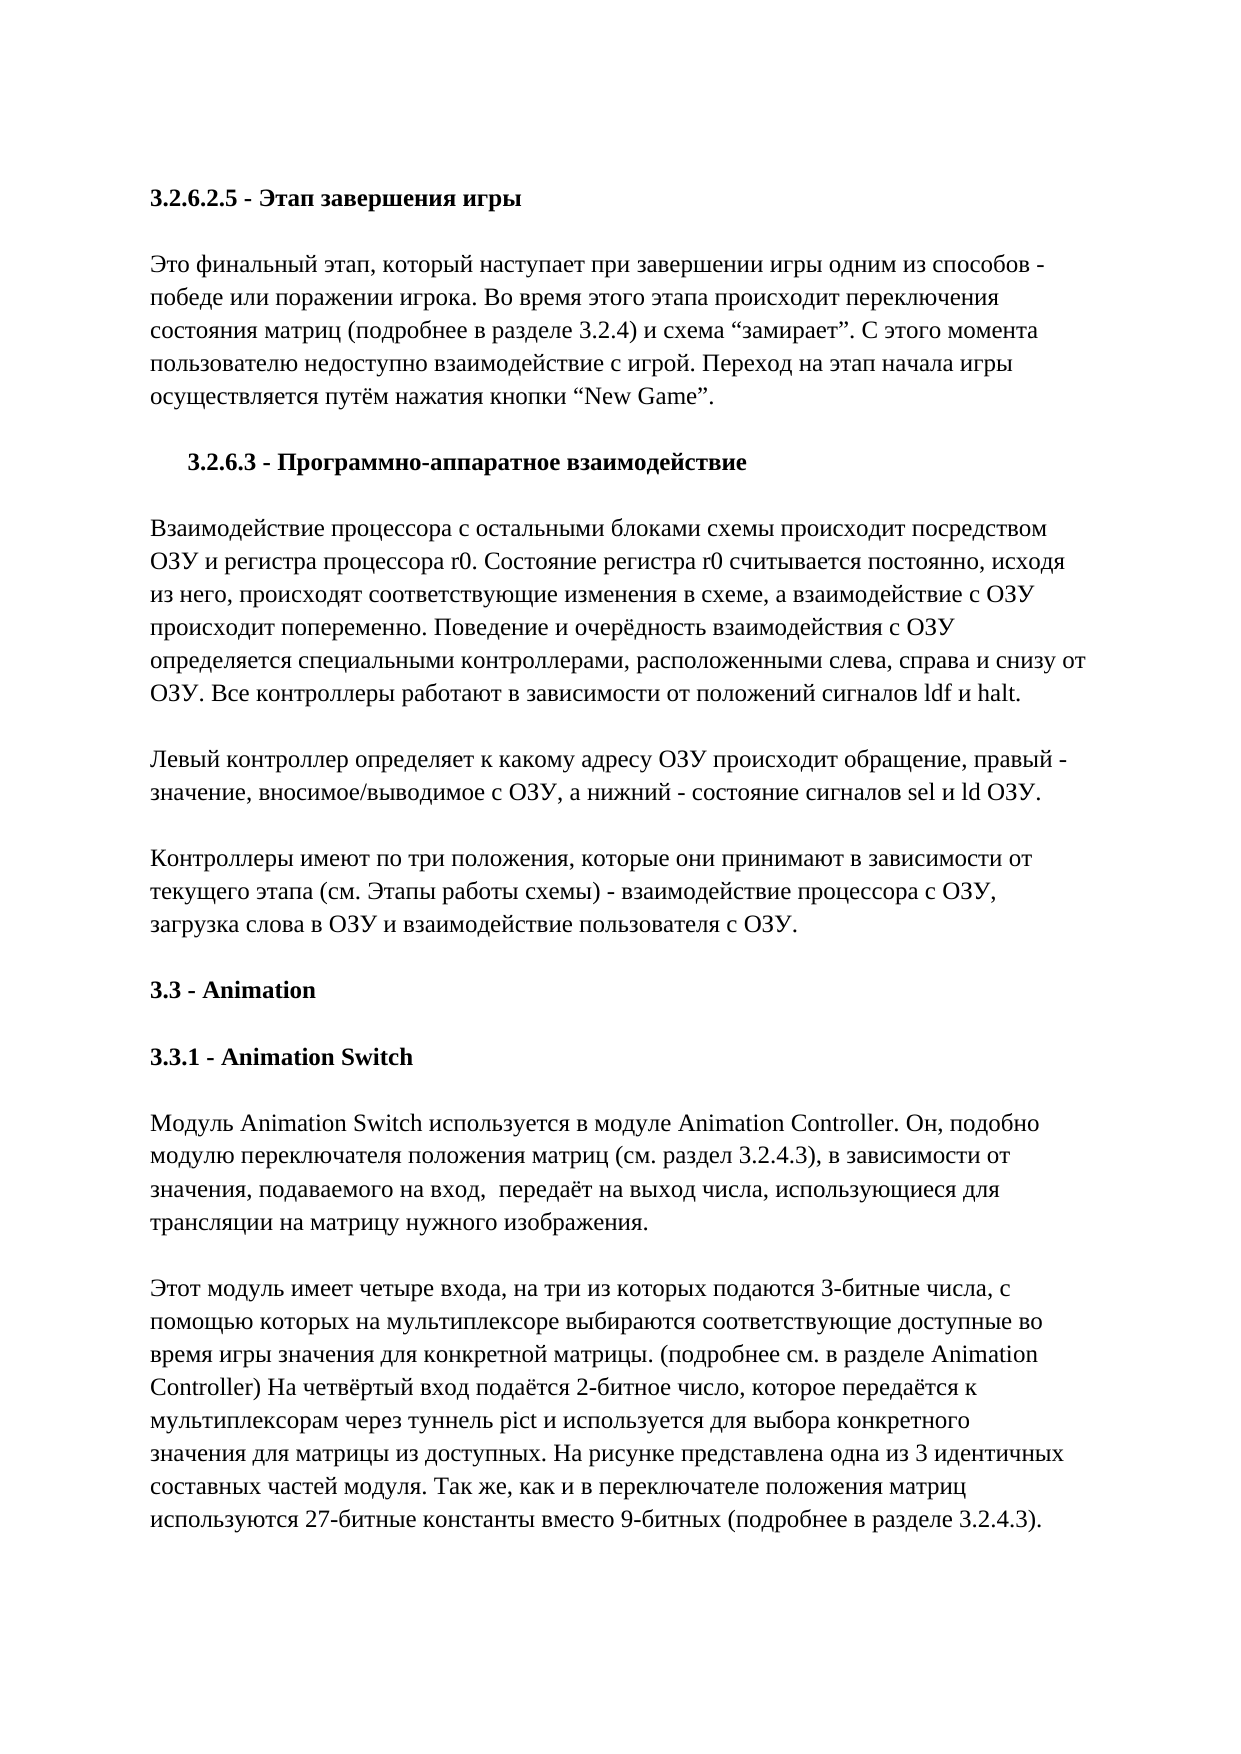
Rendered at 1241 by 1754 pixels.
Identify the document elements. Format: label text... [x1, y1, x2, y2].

text Модуль Animation Switch используется в модуле Animation Controller. Он, подобно [150, 1108, 1090, 1136]
text модулю переключателя положения матриц (см. раздел 3.2.4.3), в зависимости от значения, подаваемого на вход, передаёт на выход числа, использующиеся для трансляции на матрицу нужного изображения. [150, 1141, 1090, 1235]
subtitle 3.3 - Animation [150, 976, 1090, 1004]
text Левый контроллер определяет к какому адресу ОЗУ происходит обращение, правый - значение, вносимое/выводимое с ОЗУ, а нижний - состояние сигналов sel и ld ОЗУ. [150, 744, 1090, 806]
subtitle 3.2.6.3 - Программно-аппаратное взаимодействие [187, 447, 1090, 476]
text Контроллеры имеют по три положения, которые они принимают в зависимости от текущего этапа (см. Этапы работы схемы) - взаимодействие процессора с ОЗУ, загрузка слова в ОЗУ и взаимодействие пользователя с ОЗУ. [150, 843, 1090, 938]
text помощью которых на мультиплексоре выбираются соответствующие доступные во [150, 1306, 1090, 1334]
text значения для матрицы из доступных. На рисунке представлена одна из 3 идентичных составных частей модуля. Так же, как и в переключателе положения матриц используются 27-битные константы вместо 9-битных (подробнее в разделе 3.2.4.3). [150, 1438, 1090, 1533]
text мультиплексорам через туннель pict и используется для выбора конкретного [150, 1405, 1090, 1433]
subtitle 3.3.1 - Animation Switch [150, 1042, 1090, 1070]
text время игры значения для конкретной матрицы. (подробнее см. в разделе Animation [150, 1339, 1090, 1367]
text Этот модуль имеет четыре входа, на три из которых подаются 3-битные числа, с [150, 1273, 1090, 1301]
text Взаимодействие процессора с остальными блоками схемы происходит посредством ОЗУ и регистра процессора r0. Состояние регистра r0 считывается постоянно, исходя из него, происходят соответствующие изменения в схеме, а взаимодействие с ОЗУ происходит попеременно. Поведение и очерёдность взаимодействия с ОЗУ определяется специальными контроллерами, расположенными слева, справа и снизу от ОЗУ. Все контроллеры работают в зависимости от положений сигналов ldf и halt. [150, 513, 1090, 707]
text Controller) На четвёртый вход подаётся 2-битное число, которое передаётся к [150, 1372, 1090, 1401]
text Это финальный этап, который наступает при завершении игры одним из способов - победе или поражении игрока. Во время этого этапа происходит переключения состояния матриц (подробнее в разделе 3.2.4) и схема “замирает”. С этого момента пользователю недоступно взаимодействие с игрой. Переход на этап начала игры осуществляется путём нажатия кнопки “New Game”. [150, 249, 1090, 410]
subtitle 3.2.6.2.5 - Этап завершения игры [150, 183, 1090, 212]
